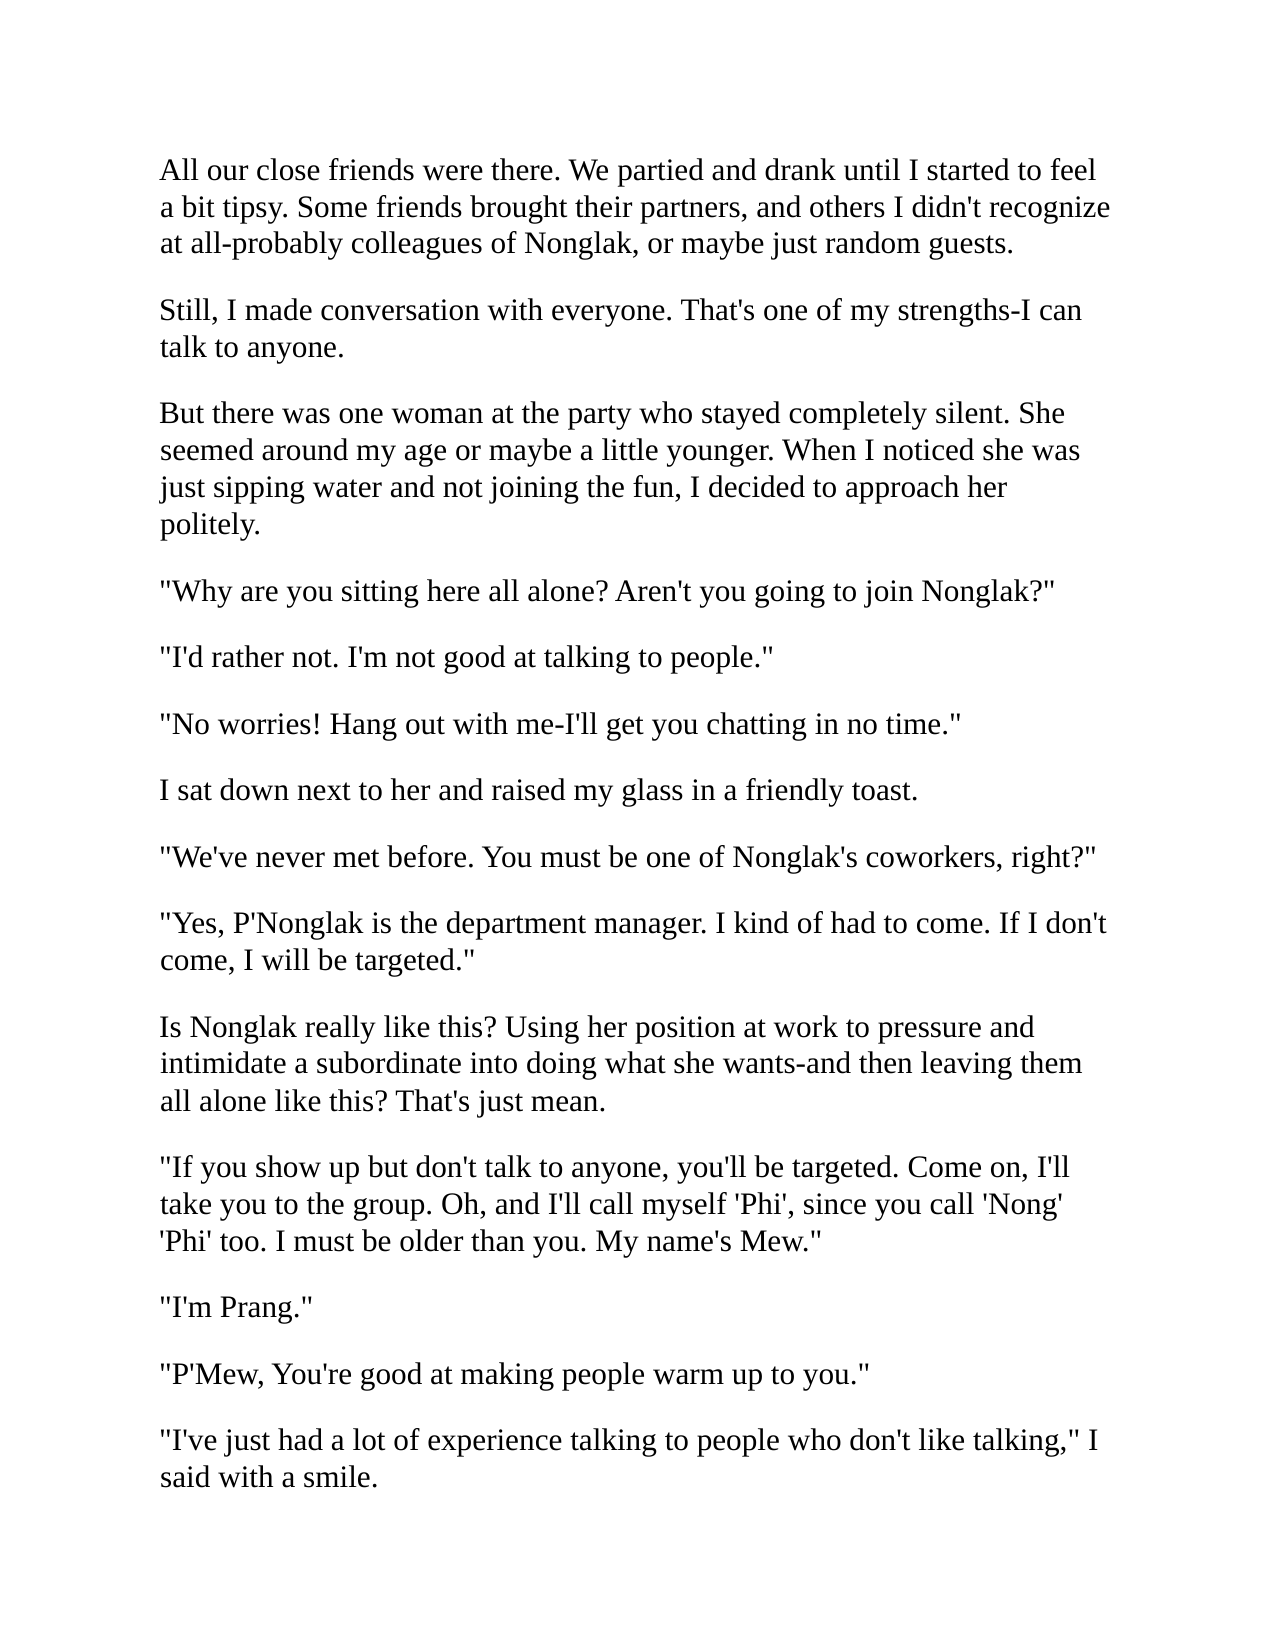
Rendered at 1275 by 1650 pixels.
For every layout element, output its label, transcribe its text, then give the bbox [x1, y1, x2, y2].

text "Why are you sitting here all alone? Aren't you going to join Nonglak?" [159, 572, 1113, 608]
text "No worries! Hang out with me-I'll get you chatting in no time." [159, 705, 1113, 741]
text But there was one woman at the party who stayed completely silent. She seemed around my age or maybe a little younger. When I noticed she was just sipping water and not joining the fun, I decided to approach her politely. [159, 395, 1113, 542]
text "I'd rather not. I'm not good at talking to people." [159, 638, 1113, 674]
text "We've never met before. You must be one of Nonglak's coworkers, right?" [159, 838, 1113, 874]
text "I'm Prang." [159, 1289, 1113, 1324]
text "If you show up but don't talk to anyone, you'll be targeted. Come on, I'll take you to the group. Oh, and I'll call myself 'Phi', since you call 'Nong' [159, 1148, 1113, 1221]
text "I've just had a lot of experience talking to people who don't like talking," I said with a smile. [159, 1422, 1113, 1494]
text Still, I made conversation with everyone. That's one of my strengths-I can talk to anyone. [159, 291, 1113, 364]
text "Yes, P'Nonglak is the department manager. I kind of had to come. If I don't come, I will be targeted." [159, 904, 1113, 977]
text "P'Mew, You're good at making people warm up to you." [159, 1355, 1113, 1391]
text I sat down next to her and raised my glass in a friendly toast. [159, 771, 1113, 807]
text 'Phi' too. I must be older than you. My name's Mew." [159, 1222, 1113, 1258]
text Is Nonglak really like this? Using her position at work to pressure and intimidate a subordinate into doing what she wants-and then leaving them all alone like this? That's just mean. [159, 1008, 1113, 1118]
text All our close friends were there. We partied and drank until I started to feel a bit tipsy. Some friends brought their partners, and others I didn't recognize at all-probably colleagues of Nonglak, or maybe just random guests. [160, 151, 1114, 261]
